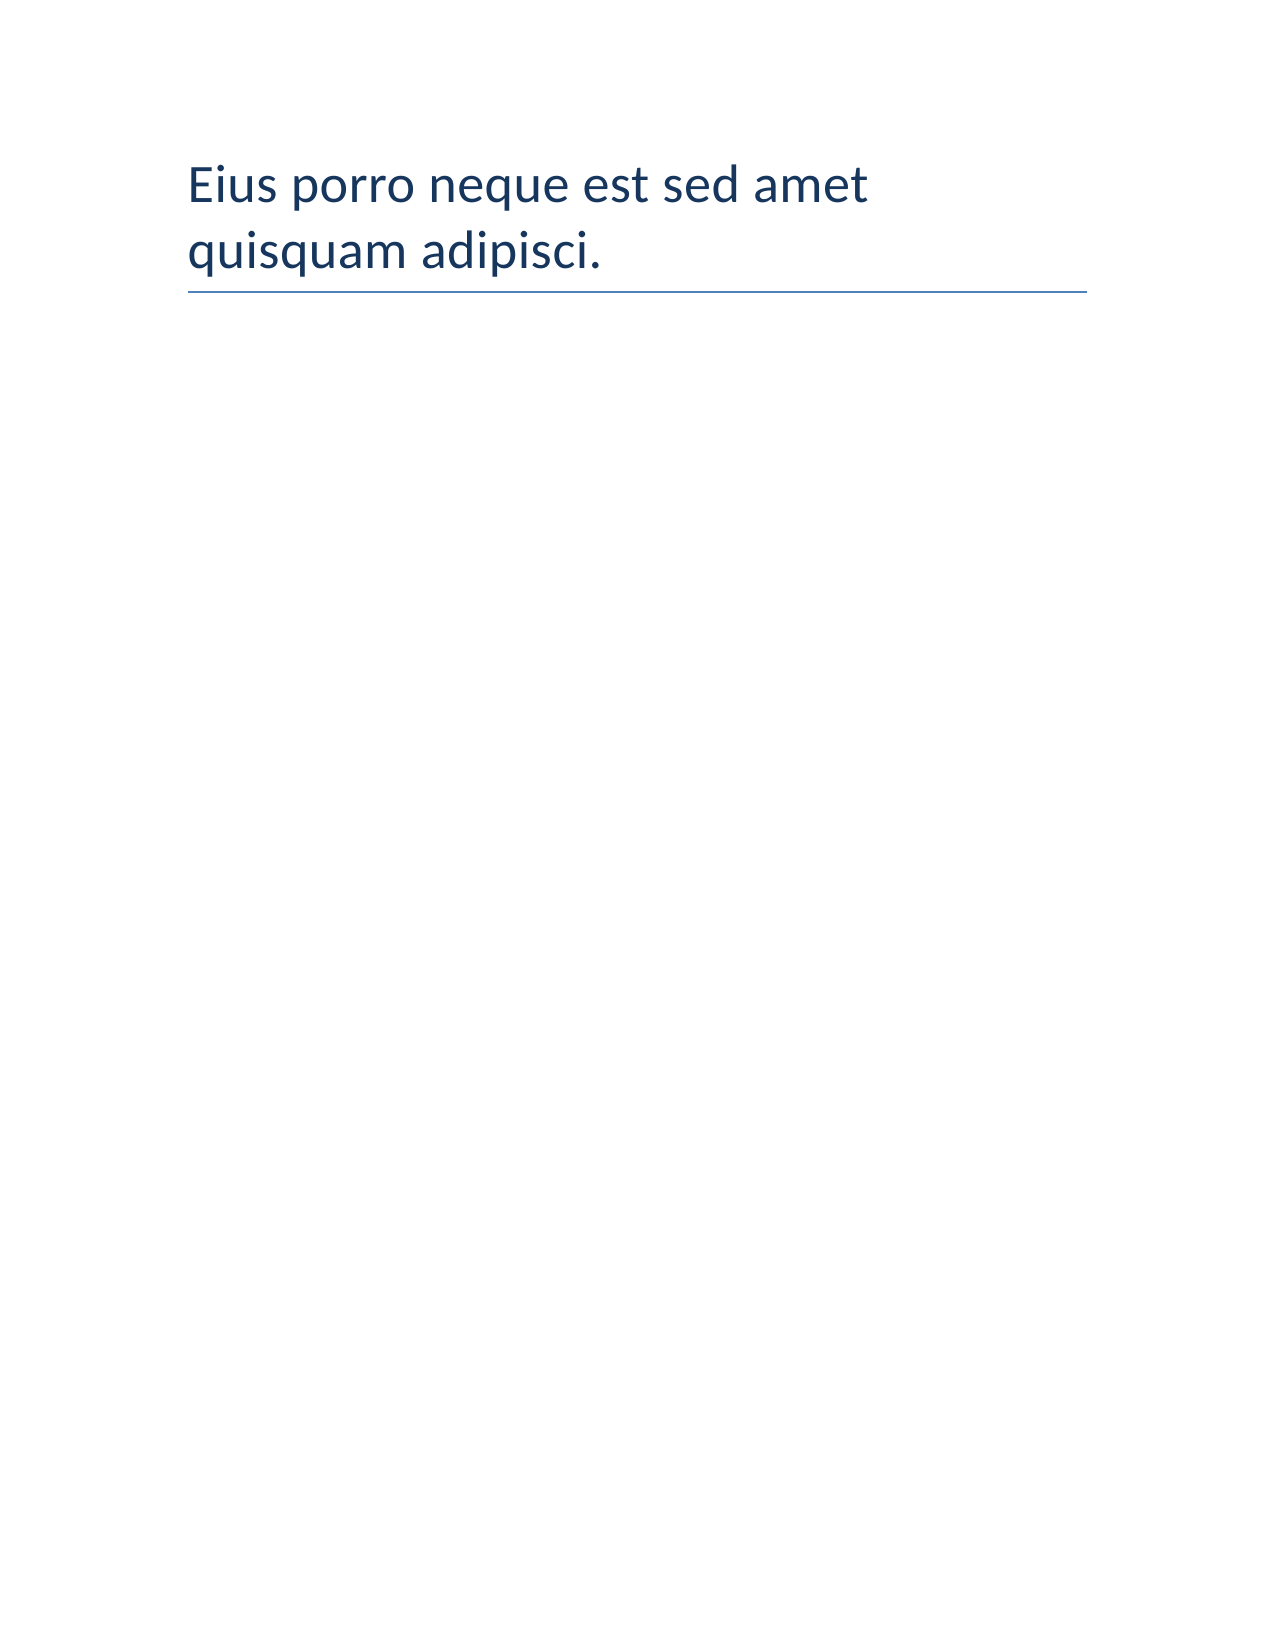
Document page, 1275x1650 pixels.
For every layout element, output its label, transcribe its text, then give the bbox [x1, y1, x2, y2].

title Eius porro neque est sed amet quisquam adipisci. [187, 150, 1087, 293]
